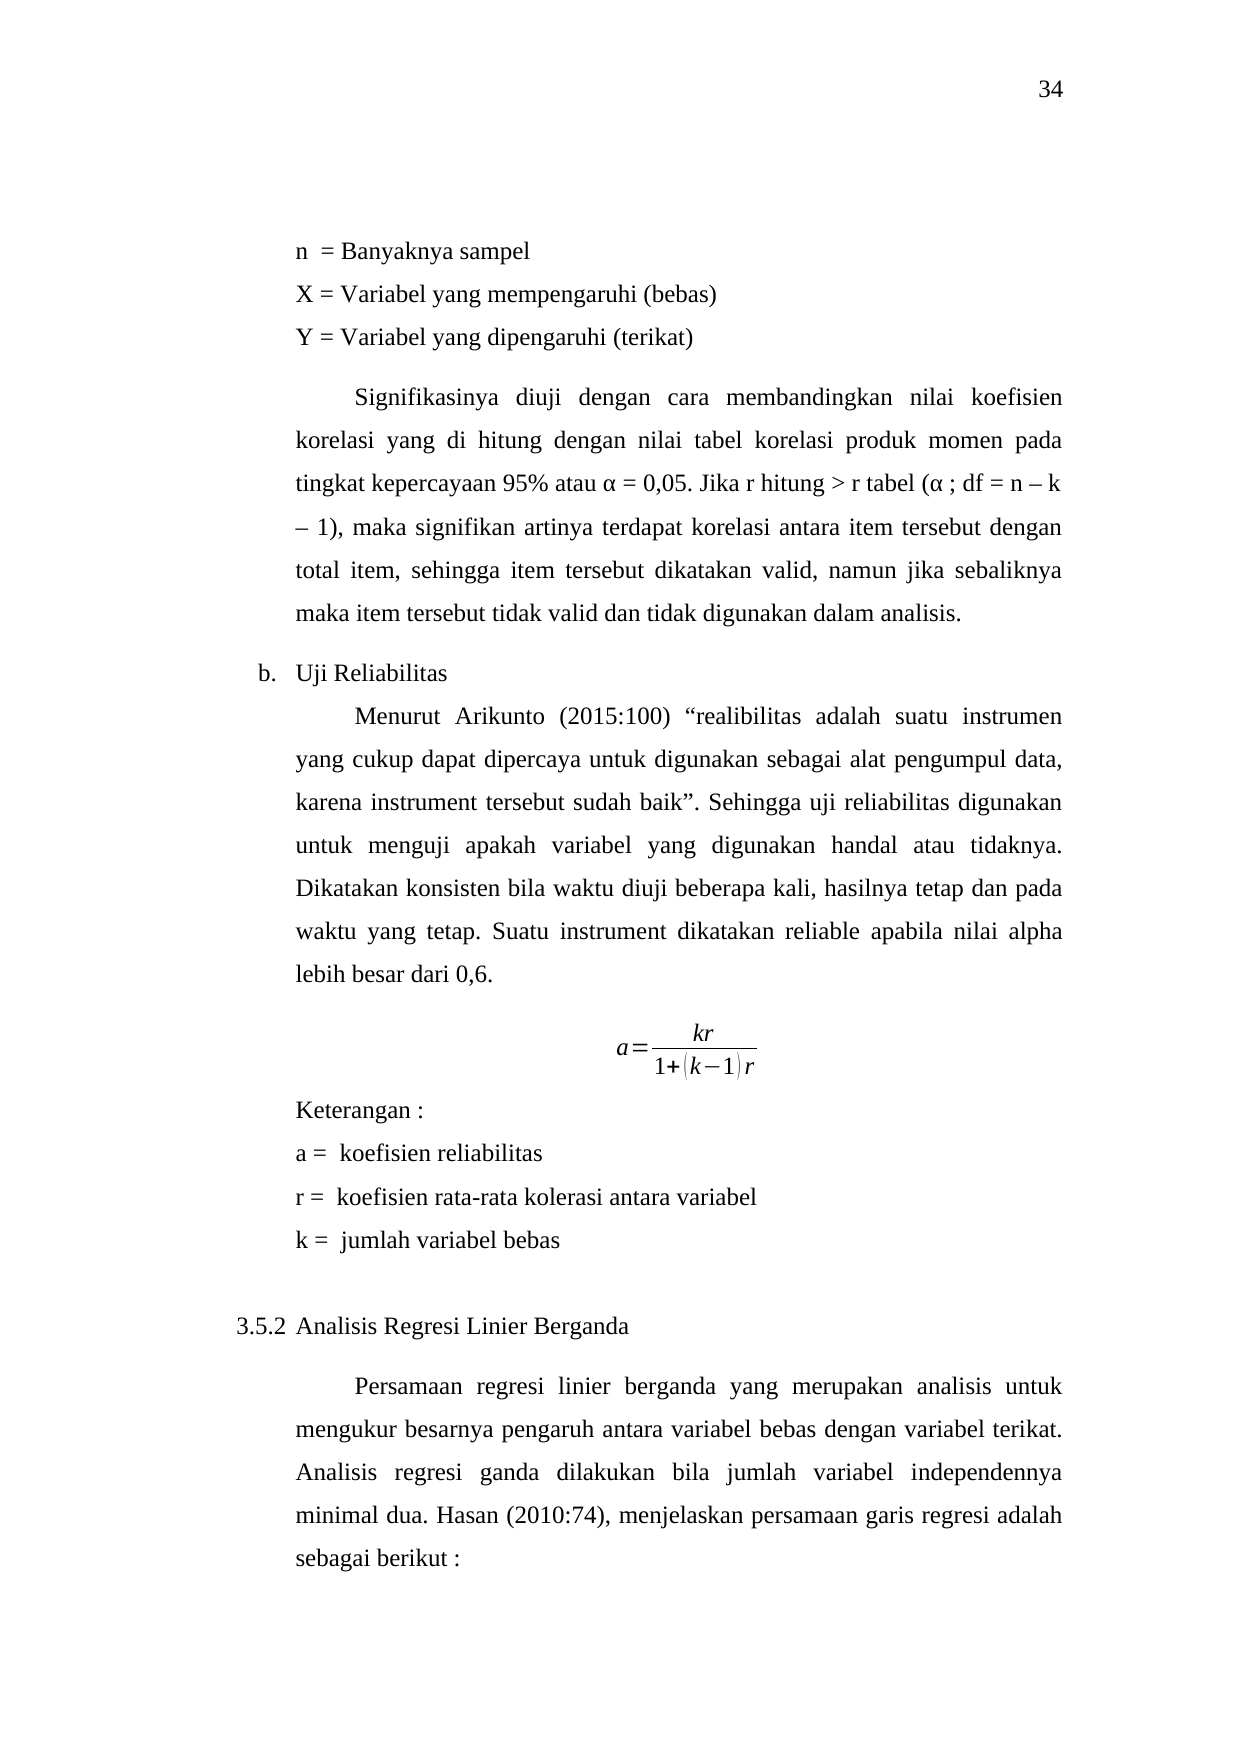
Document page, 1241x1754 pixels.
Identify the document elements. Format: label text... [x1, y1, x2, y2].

list Signifikasinya diuji dengan cara membandingkan nilai koefisien korelasi yang di hitung dengan nilai tabel korelasi produk momen pada tingkat kepercayaan 95% atau α = 0,05. Jika r hitung > r tabel (α ; df = n – k – 1), maka signifikan artinya terdapat korelasi antara item tersebut dengan total item, sehingga item tersebut dikatakan valid, namun jika sebaliknya maka item tersebut tidak valid dan tidak digunakan dalam analisis. [295, 382, 1063, 627]
text Persamaan regresi linier berganda yang merupakan analisis untuk mengukur besarnya pengaruh antara variabel bebas dengan variabel terikat. Analisis regresi ganda dilakukan bila jumlah variabel independennya minimal dua. Hasan (2010:74), menjelaskan persamaan garis regresi adalah sebagai berikut : [295, 1371, 1063, 1572]
list Menurut Arikunto (2015:100) “realibilitas adalah suatu instrumen yang cukup dapat dipercaya untuk digunakan sebagai alat pengumpul data, karena instrument tersebut sudah baik”. Sehingga uji reliabilitas digunakan untuk menguji apakah variabel yang digunakan handal atau tidaknya. Dikatakan konsisten bila waktu diuji beberapa kali, hasilnya tetap dan pada waktu yang tetap. Suatu instrument dikatakan reliable apabila nilai alpha lebih besar dari 0,6. [295, 701, 1063, 988]
list Uji Reliabilitas [258, 658, 1063, 686]
text X = Variabel yang mempengaruhi (bebas) [295, 279, 1063, 308]
text n = Banyaknya sampel [295, 236, 1063, 265]
list Analisis Regresi Linier Berganda [236, 1311, 1063, 1340]
text Keterangan : [295, 1095, 1063, 1124]
text a = koefisien reliabilitas [295, 1138, 1063, 1167]
list Y = Variabel yang dipengaruhi (terikat) [295, 322, 1063, 351]
text r = koefisien rata-rata kolerasi antara variabel [295, 1182, 1063, 1210]
text k = jumlah variabel bebas [295, 1225, 1063, 1253]
